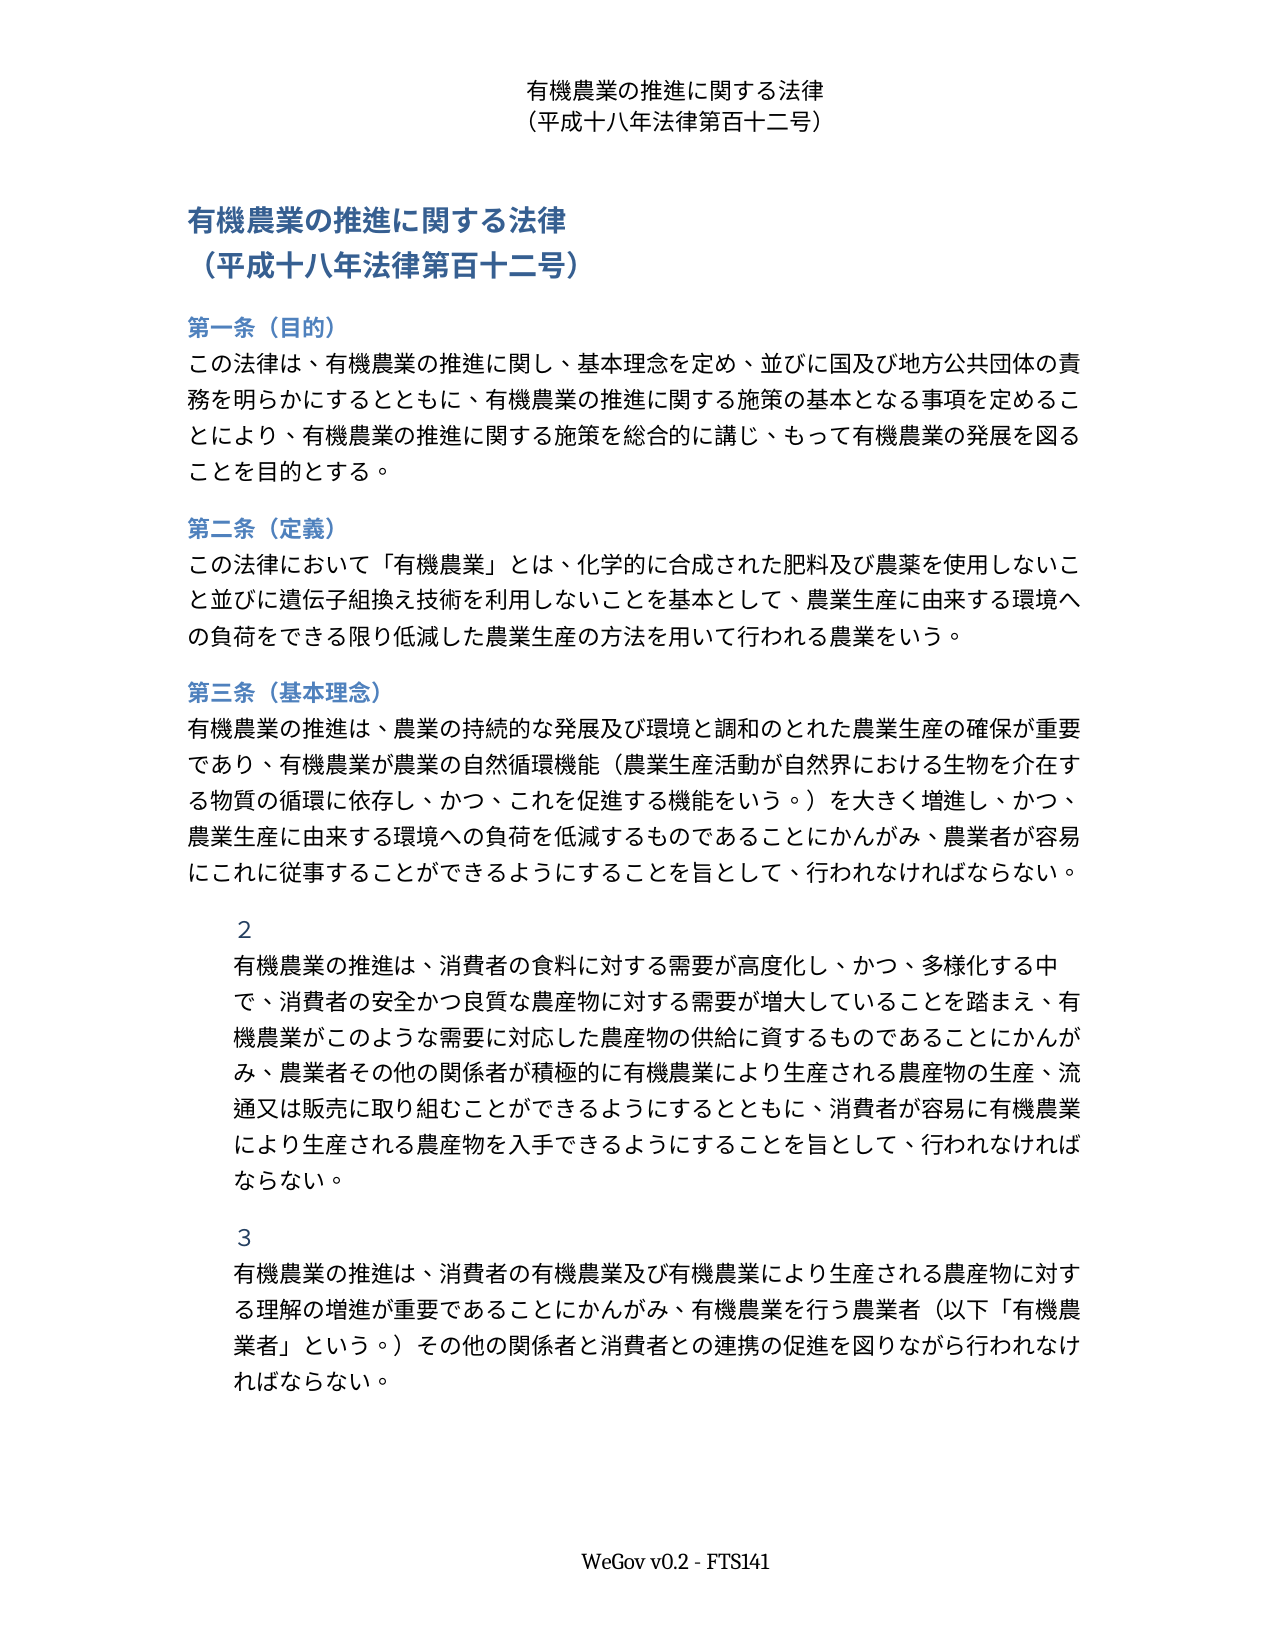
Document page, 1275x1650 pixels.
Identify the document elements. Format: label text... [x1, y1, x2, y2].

text この法律は、有機農業の推進に関し、基本理念を定め、並びに国及び地方公共団体の責務を明らかにするとともに、有機農業の推進に関する施策の基本となる事項を定めることにより、有機農業の推進に関する施策を総合的に講じ、もって有機農業の発展を図ることを目的とする。 [187, 348, 1087, 487]
subtitle ２ [233, 914, 1087, 945]
text この法律において「有機農業」とは、化学的に合成された肥料及び農薬を使用しないこと並びに遺伝子組換え技術を利用しないことを基本として、農業生産に由来する環境への負荷をできる限り低減した農業生産の方法を用いて行われる農業をいう。 [187, 548, 1087, 652]
text 有機農業の推進は、農業の持続的な発展及び環境と調和のとれた農業生産の確保が重要であり、有機農業が農業の自然循環機能（農業生産活動が自然界における生物を介在する物質の循環に依存し、かつ、これを促進する機能をいう。）を大きく増進し、かつ、農業生産に由来する環境への負荷を低減するものであることにかんがみ、農業者が容易にこれに従事することができるようにすることを旨として、行われなければならない。 [187, 713, 1087, 888]
text 有機農業の推進は、消費者の食料に対する需要が高度化し、かつ、多様化する中で、消費者の安全かつ良質な農産物に対する需要が増大していることを踏まえ、有機農業がこのような需要に対応した農産物の供給に資するものであることにかんがみ、農業者その他の関係者が積極的に有機農業により生産される農産物の生産、流通又は販売に取り組むことができるようにするとともに、消費者が容易に有機農業により生産される農産物を入手できるようにすることを旨として、行われなければならない。 [233, 949, 1087, 1196]
text 有機農業の推進は、消費者の有機農業及び有機農業により生産される農産物に対する理解の増進が重要であることにかんがみ、有機農業を行う農業者（以下「有機農業者」という。）その他の関係者と消費者との連携の促進を図りながら行われなければならない。 [233, 1258, 1087, 1397]
subtitle 有機農業の推進に関する法律 （平成十八年法律第百十二号） [187, 200, 1087, 285]
subtitle 第二条（定義） [187, 513, 1087, 544]
subtitle ３ [233, 1222, 1087, 1253]
subtitle 第一条（目的） [187, 312, 1087, 343]
subtitle 第三条（基本理念） [187, 677, 1087, 708]
